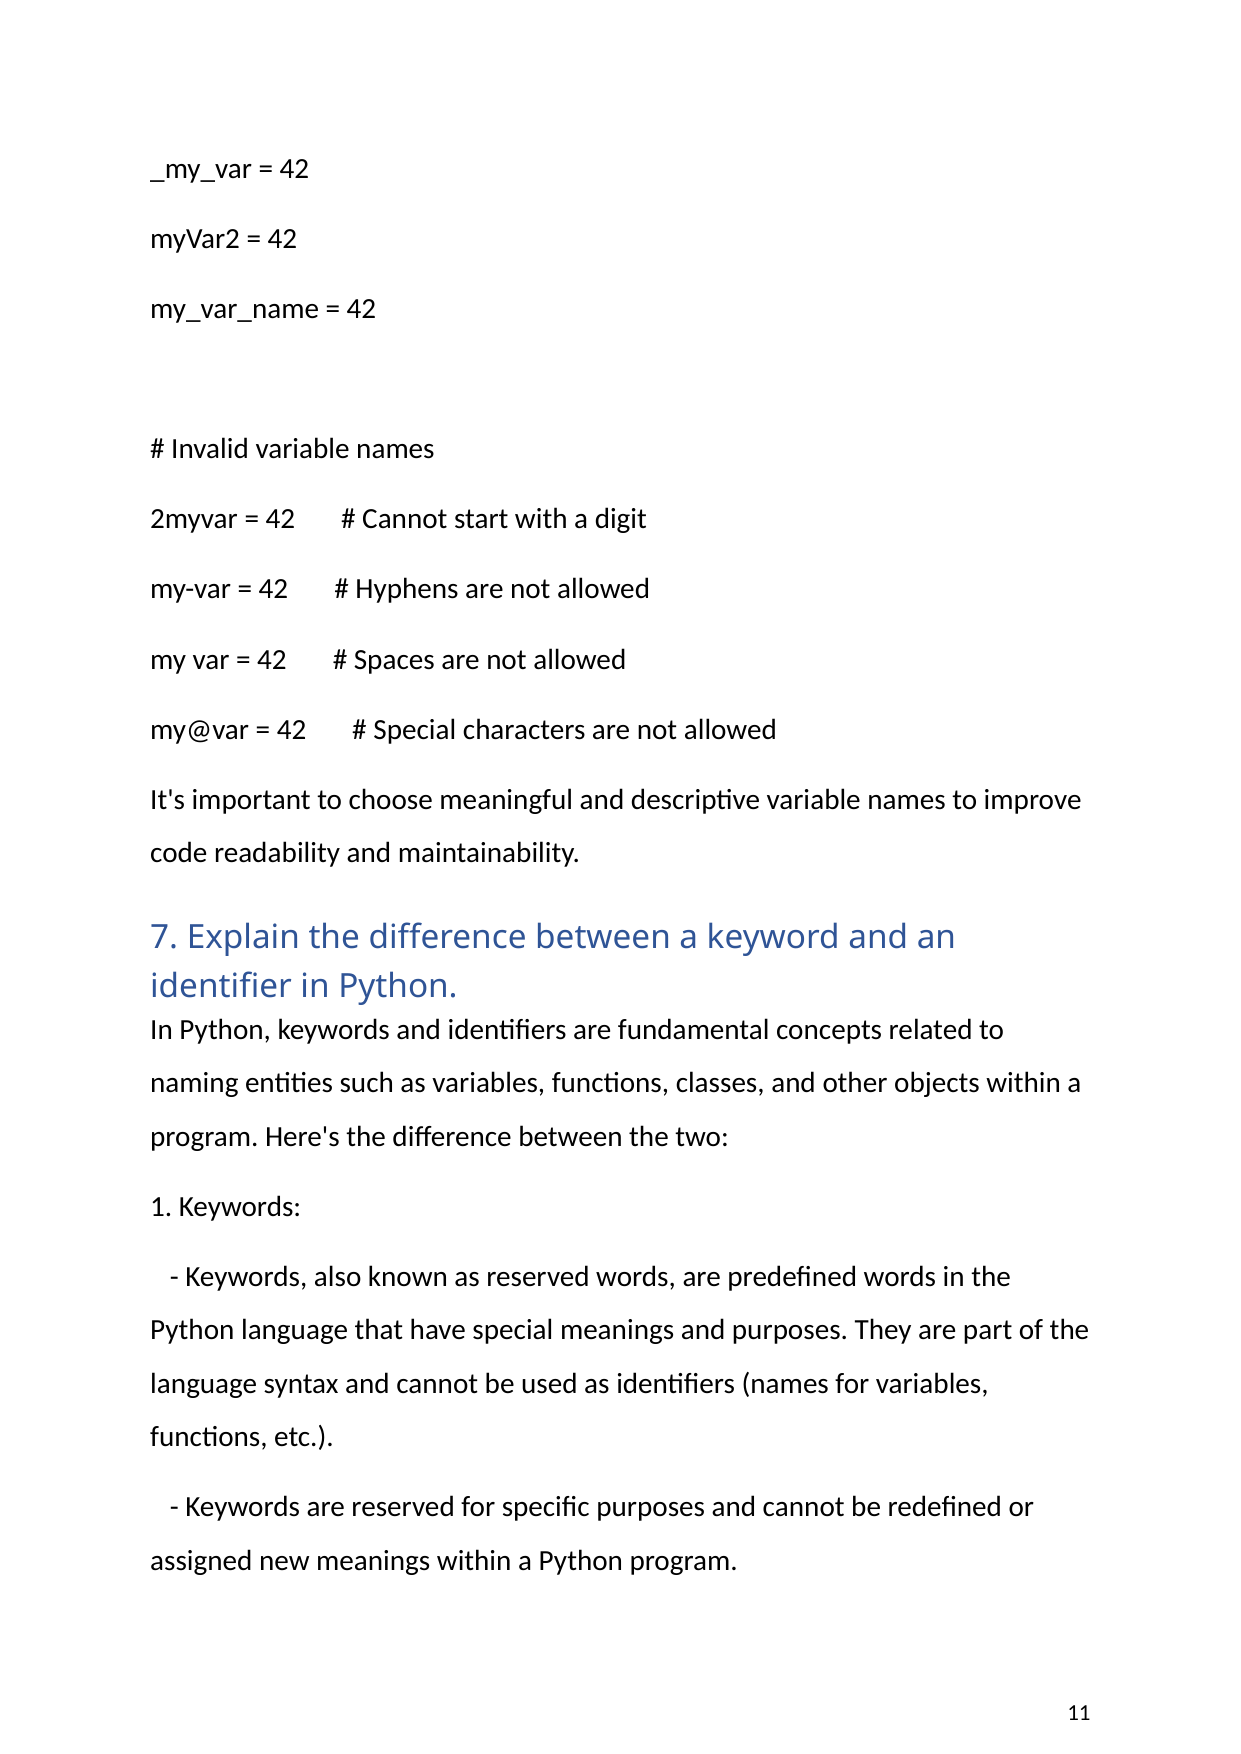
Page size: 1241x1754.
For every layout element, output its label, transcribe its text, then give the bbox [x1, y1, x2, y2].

text my@var = 42 # Special characters are not allowed [150, 711, 1090, 746]
text In Python, keywords and identifiers are fundamental concepts related to naming entities such as variables, functions, classes, and other objects within a program. Here's the difference between the two: [150, 1011, 1090, 1153]
text my-var = 42 # Hyphens are not allowed [150, 571, 1090, 606]
text myVar2 = 42 [150, 220, 1090, 256]
subtitle 7. Explain the difference between a keyword and an identifier in Python. [150, 913, 1090, 1007]
text _my_var = 42 [150, 150, 1090, 186]
text # Invalid variable names [150, 430, 1090, 466]
text - Keywords, also known as reserved words, are predefined words in the Python language that have special meanings and purposes. They are part of the language syntax and cannot be used as identifiers (names for variables, functions, etc.). [150, 1258, 1090, 1454]
text It's important to choose meaningful and descriptive variable names to improve code readability and maintainability. [150, 781, 1090, 870]
text - Keywords are reserved for specific purposes and cannot be redefined or assigned new meanings within a Python program. [150, 1488, 1090, 1577]
text my_var_name = 42 [150, 290, 1090, 326]
text 2myvar = 42 # Cannot start with a digit [150, 501, 1090, 536]
text 1. Keywords: [150, 1188, 1090, 1223]
text my var = 42 # Spaces are not allowed [150, 641, 1090, 676]
